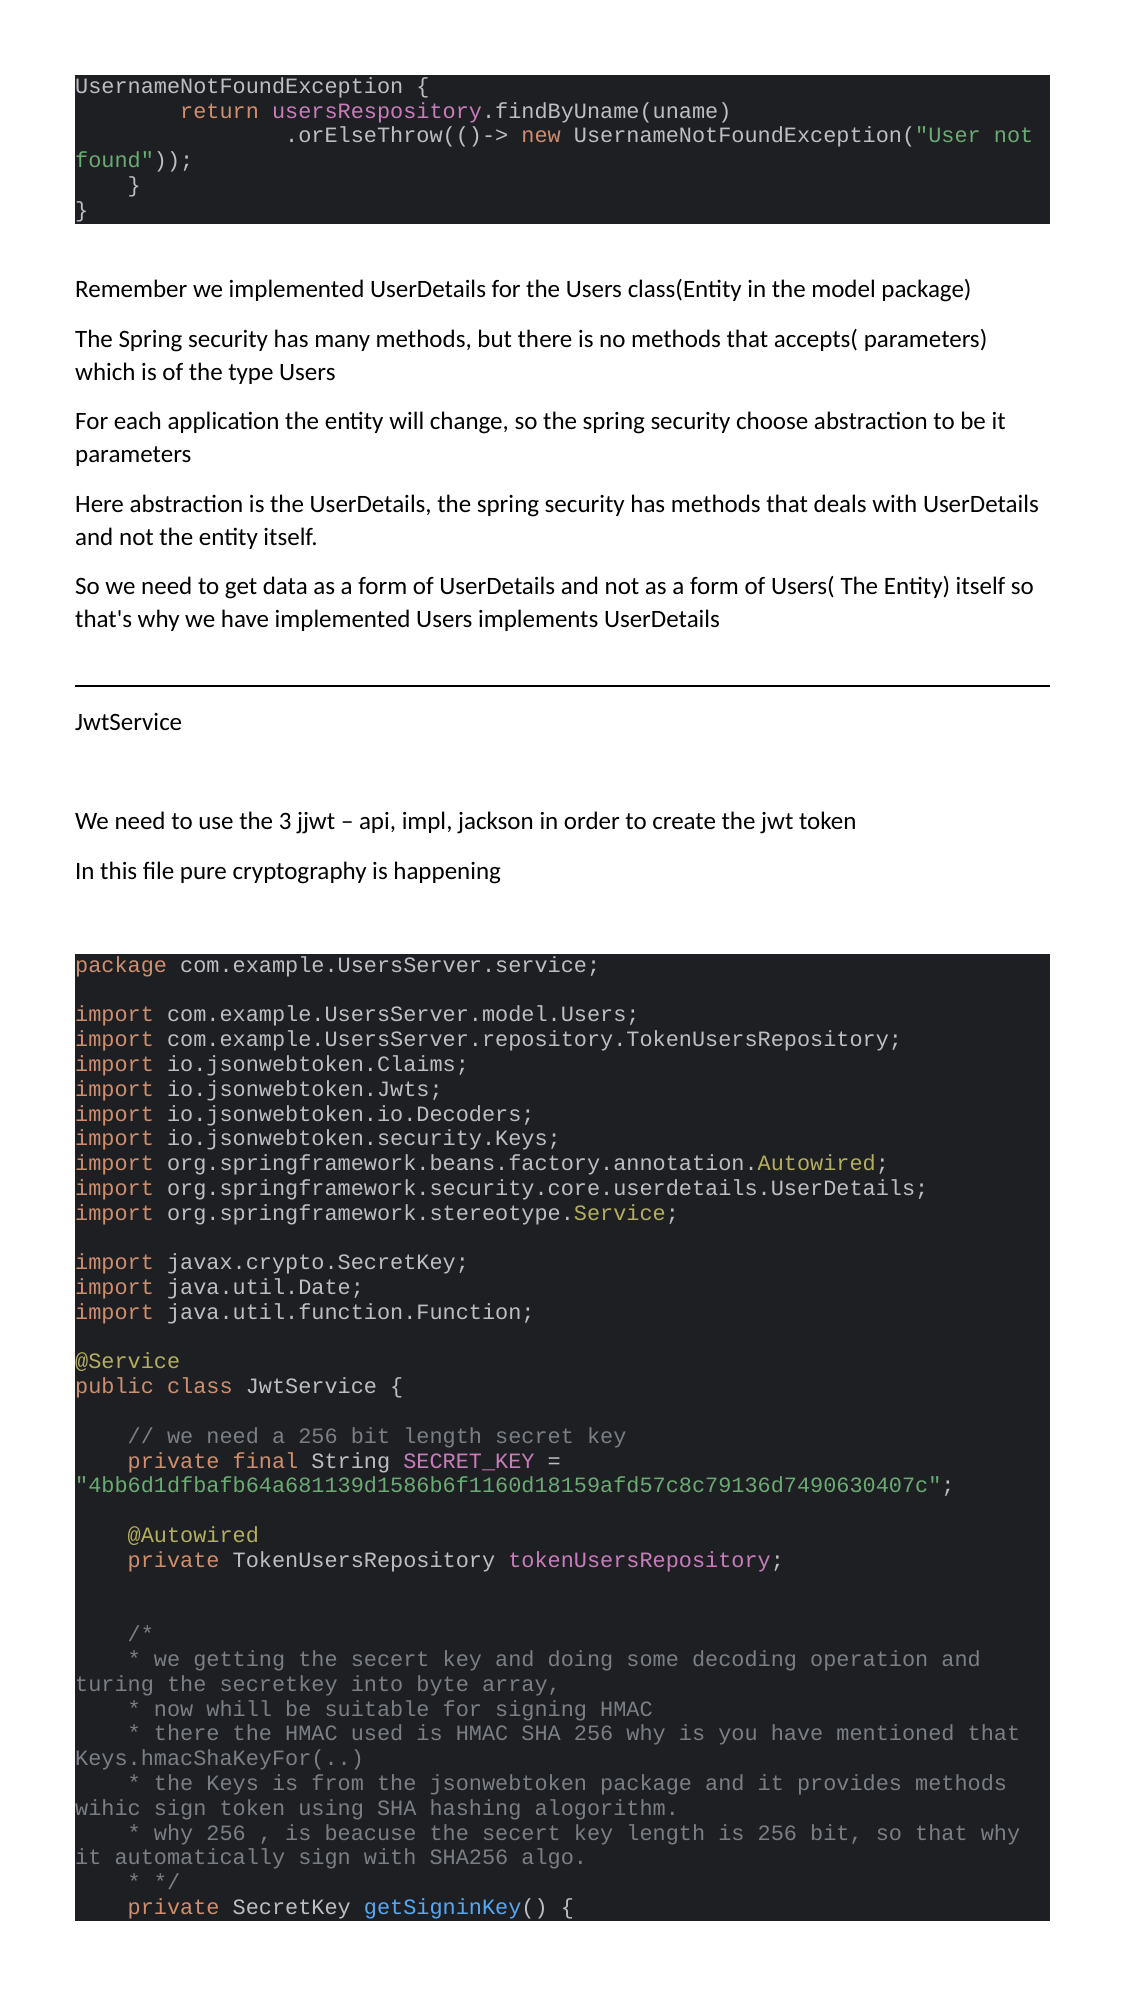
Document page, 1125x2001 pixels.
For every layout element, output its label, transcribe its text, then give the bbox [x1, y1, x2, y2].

text So we need to get data as a form of UserDetails and not as a form of Users( The Entity) itself so that's why we have implemented Users implements UserDetails [75, 570, 1050, 634]
text Here abstraction is the UserDetails, the spring security has methods that deals with UserDetails and not the entity itself. [75, 488, 1050, 551]
text Remember we implemented UserDetails for the Users class(Entity in the model package) [75, 273, 1050, 304]
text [75, 954, 1050, 1921]
text We need to use the 3 jjwt – api, impl, jackson in order to create the jwt token [75, 805, 1050, 836]
text JwtService [75, 706, 1050, 737]
text The Spring security has many methods, but there is no methods that accepts( parameters) which is of the type Users [75, 323, 1050, 386]
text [75, 75, 1050, 224]
text For each application the entity will change, so the spring security choose abstraction to be it parameters [75, 405, 1050, 469]
text In this file pure cryptography is happening [75, 855, 1050, 885]
